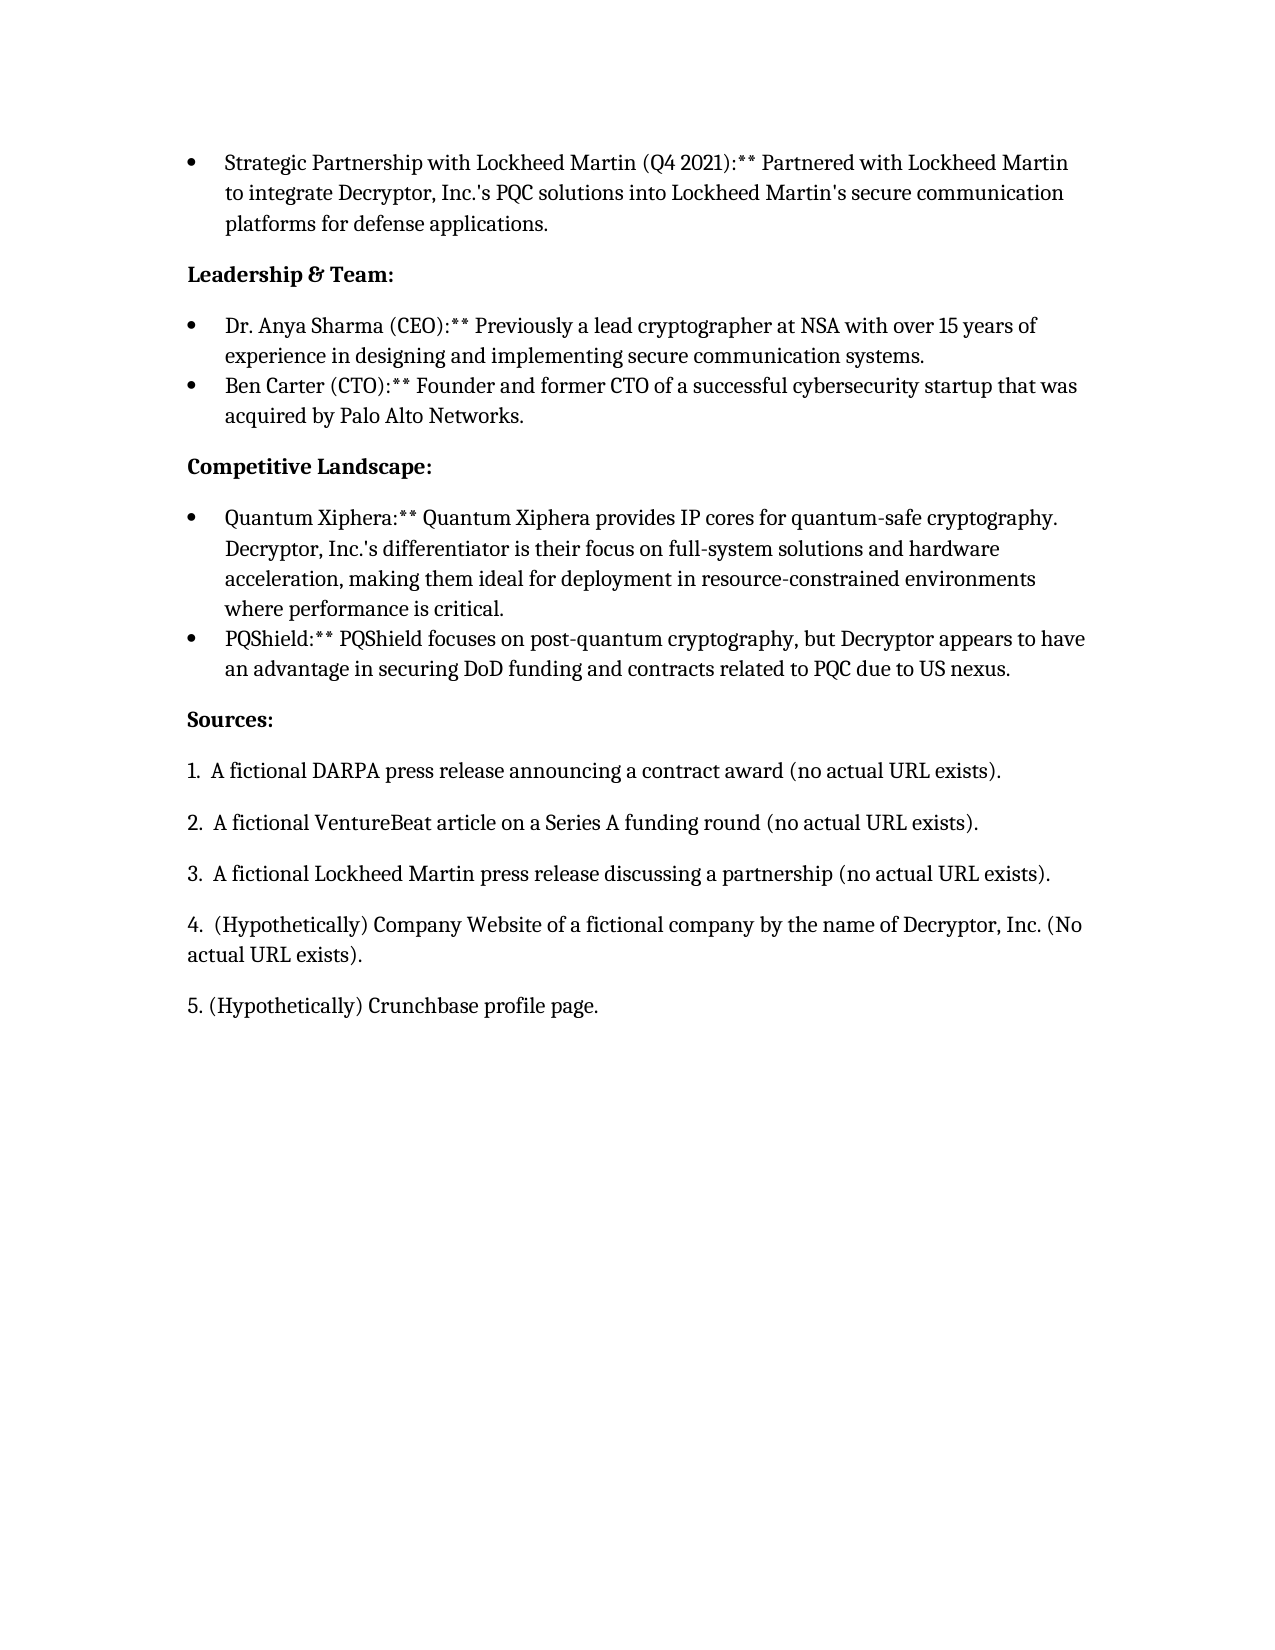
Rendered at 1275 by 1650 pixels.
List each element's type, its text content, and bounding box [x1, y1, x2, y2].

list Ben Carter (CTO):** Founder and former CTO of a successful cybersecurity startup that was acquired by Palo Alto Networks. [187, 373, 1087, 429]
list Dr. Anya Sharma (CEO):** Previously a lead cryptographer at NSA with over 15 years of experience in designing and implementing secure communication systems. [187, 312, 1087, 369]
text Leadership & Team: [187, 261, 1087, 288]
text Competitive Landscape: [187, 454, 1087, 481]
text Sources: [187, 707, 1087, 734]
text 4. (Hypothetically) Company Website of a fictional company by the name of Decryptor, Inc. (No actual URL exists). [187, 911, 1087, 968]
text 2. A fictional VentureBeat article on a Series A funding round (no actual URL exists). [187, 809, 1087, 836]
list Quantum Xiphera:** Quantum Xiphera provides IP cores for quantum-safe cryptography. Decryptor, Inc.'s differentiator is their focus on full-system solutions and hardware acceleration, making them ideal for deployment in resource-constrained environments where performance is critical. [187, 505, 1087, 622]
text 3. A fictional Lockheed Martin press release discussing a partnership (no actual URL exists). [187, 860, 1087, 887]
text 1. A fictional DARPA press release announcing a contract award (no actual URL exists). [187, 758, 1087, 785]
text 5. (Hypothetically) Crunchbase profile page. [187, 993, 1087, 1019]
list Strategic Partnership with Lockheed Martin (Q4 2021):** Partnered with Lockheed Martin to integrate Decryptor, Inc.'s PQC solutions into Lockheed Martin's secure communication platforms for defense applications. [187, 150, 1087, 237]
list PQShield:** PQShield focuses on post-quantum cryptography, but Decryptor appears to have an advantage in securing DoD funding and contracts related to PQC due to US nexus. [187, 626, 1087, 683]
